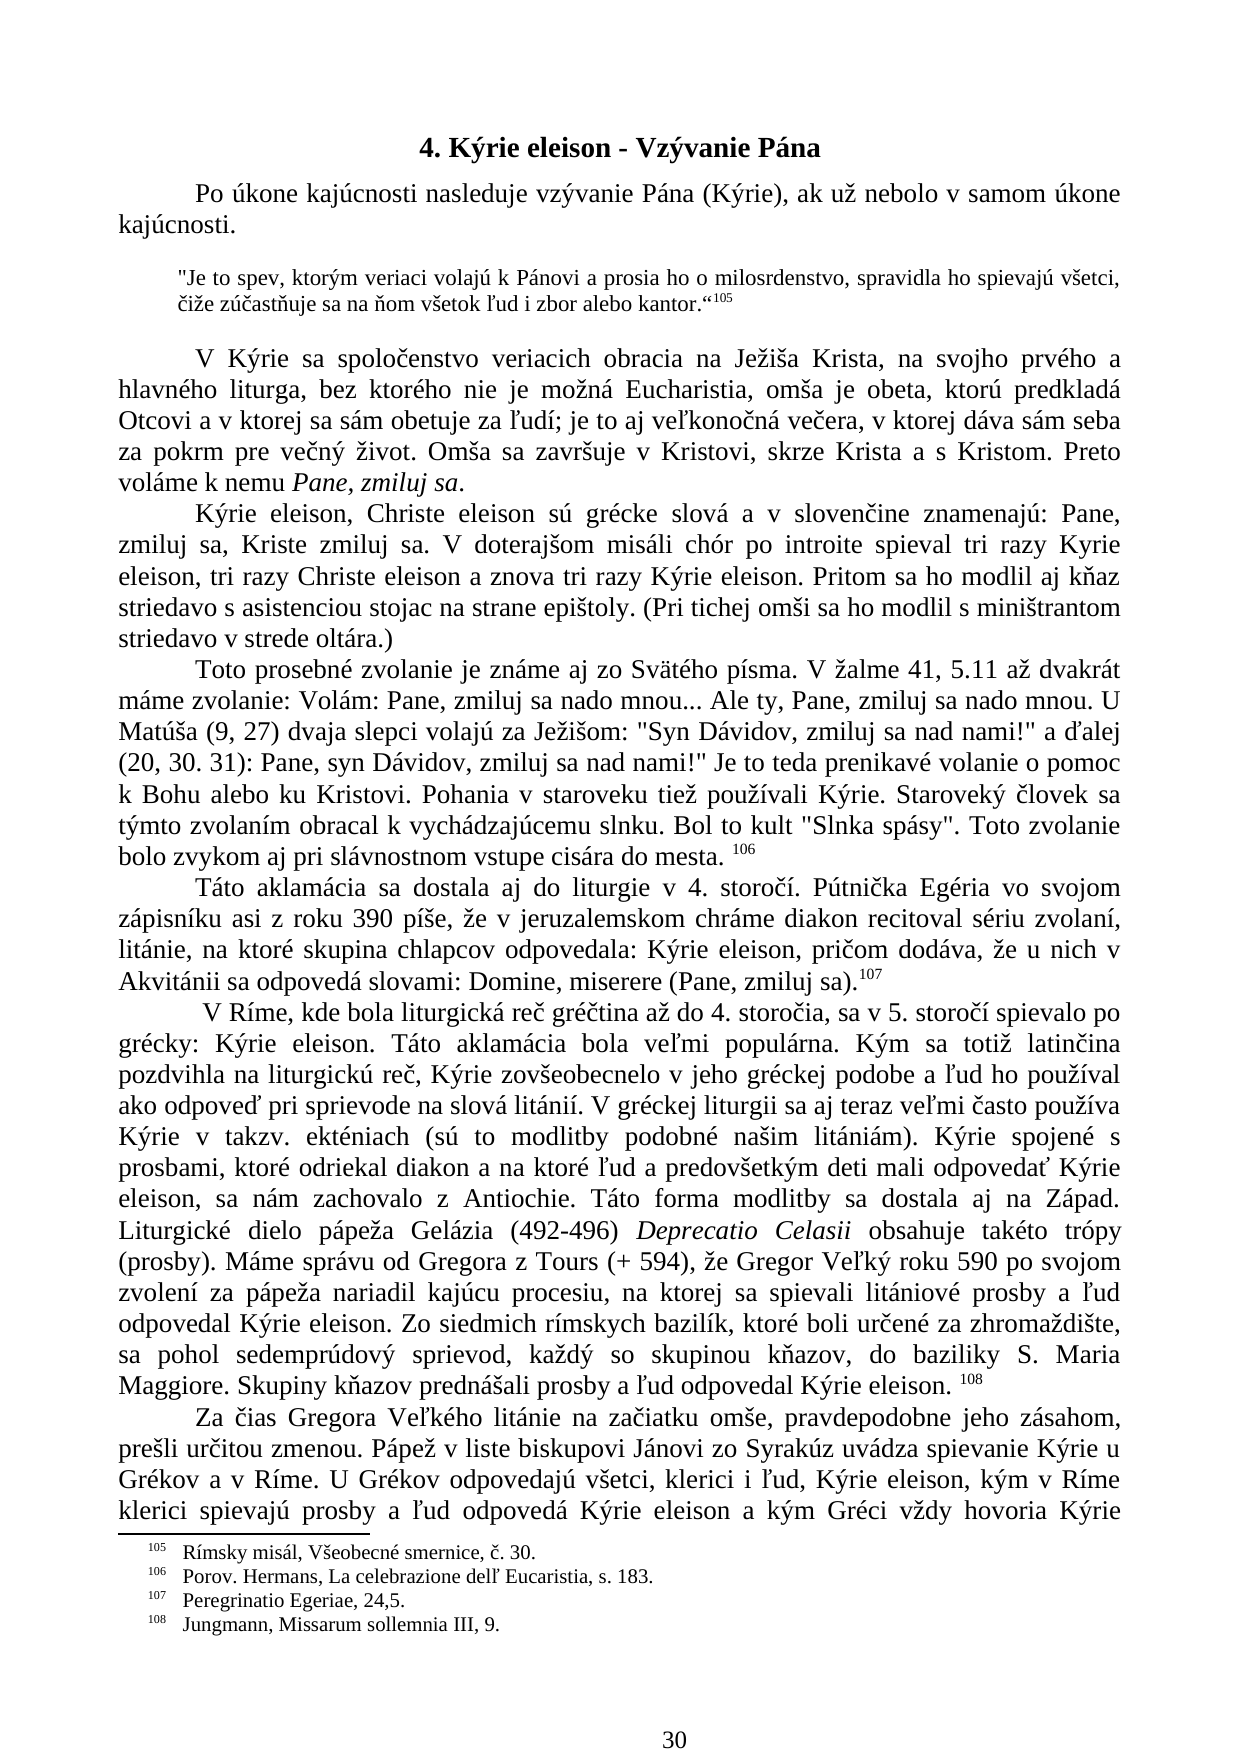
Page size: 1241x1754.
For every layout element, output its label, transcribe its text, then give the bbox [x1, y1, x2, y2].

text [118, 1401, 1122, 1525]
text Kýrie eleison, Christe eleison sú grécke slová a v slovenčine znamenajú: Pane, zmiluj sa, Kriste zmiluj sa. V doterajšom misáli chór po introite spieval tri razy Kyrie eleison, tri razy Christe eleison a znova tri razy Kýrie eleison. Pritom sa ho modlil aj kňaz striedavo s asistenciou stojac na strane epištoly. (Pri tichej omši sa ho modlil s miništrantom striedavo v strede oltára.) [118, 497, 1122, 653]
subtitle 4. Kýrie eleison - Vzývanie Pána [118, 131, 1122, 164]
text V Ríme, kde bola liturgická reč gréčtina až do 4. storočia, sa v 5. storočí spievalo po grécky: Kýrie eleison. Táto aklamácia bola veľmi populárna. Kým sa totiž latinčina pozdvihla na liturgickú reč, Kýrie zovšeobecnelo v jeho gréckej podobe a ľud ho používal ako odpoveď pri sprievode na slová litánií. V gréckej liturgii sa aj teraz veľmi často používa Kýrie v takzv. ekténiach (sú to modlitby podobné našim litániám). Kýrie spojené s prosbami, ktoré odriekal diakon a na ktoré ľud a predovšetkým deti mali odpovedať Kýrie eleison, sa nám zachovalo z Antiochie. Táto forma modlitby sa dostala aj na Západ. Liturgické dielo pápeža Gelázia (492-496) Deprecatio Celasii obsahuje takéto trópy (prosby). Máme správu od Gregora z Tours (+ 594), že Gregor Veľký roku 590 po svojom zvolení za pápeža nariadil kajúcu procesiu, na ktorej sa spievali litániové prosby a ľud odpovedal Kýrie eleison. Zo siedmich rímskych bazilík, ktoré boli určené za zhromaždište, sa pohol sedemprúdový sprievod, každý so skupinou kňazov, do baziliky S. Maria Maggiore. Skupiny kňazov prednášali prosby a ľud odpovedal Kýrie eleison. [118, 996, 1122, 1401]
text V Kýrie sa spoločenstvo veriacich obracia na Ježiša Krista, na svojho prvého a hlavného liturga, bez ktorého nie je možná Eucharistia, omša je obeta, ktorú predkladá Otcovi a v ktorej sa sám obetuje za ľudí; je to aj veľkonočná večera, v ktorej dáva sám seba za pokrm pre večný život. Omša sa završuje v Kristovi, skrze Krista a s Kristom. Preto voláme k nemu Pane, zmiluj sa. [118, 342, 1122, 497]
text Táto aklamácia sa dostala aj do liturgie v 4. storočí. Pútnička Egéria vo svojom zápisníku asi z roku 390 píše, že v jeruzalemskom chráme diakon recitoval sériu zvolaní, litánie, na ktoré skupina chlapcov odpovedala: Kýrie eleison, pričom dodáva, že u nich v Akvitánii sa odpovedá slovami: Domine, miserere (Pane, zmiluj sa). [118, 871, 1122, 996]
text Po úkone kajúcnosti nasleduje vzývanie Pána (Kýrie), ak už nebolo v samom úkone kajúcnosti. [118, 177, 1122, 239]
text Toto prosebné zvolanie je známe aj zo Svätého písma. V žalme 41, 5.11 až dvakrát máme zvolanie: Volám: Pane, zmiluj sa nado mnou... Ale ty, Pane, zmiluj sa nado mnou. U Matúša (9, 27) dvaja slepci volajú za Ježišom: "Syn Dávidov, zmiluj sa nad nami!" a ďalej (20, 30. 31): Pane, syn Dávidov, zmiluj sa nad nami!" Je to teda prenikavé volanie o pomoc k Bohu alebo ku Kristovi. Pohania v staroveku tiež používali Kýrie. Staroveký človek sa týmto zvolaním obracal k vychádzajúcemu slnku. Bol to kult "Slnka spásy". Toto zvolanie bolo zvykom aj pri slávnostnom vstupe cisára do mesta. [118, 653, 1122, 871]
text "Je to spev, ktorým veriaci volajú k Pánovi a prosia ho o milosrdenstvo, spravidla ho spievajú všetci, čiže zúčastňuje sa na ňom všetok ľud i zbor alebo kantor.“ [177, 264, 1122, 317]
